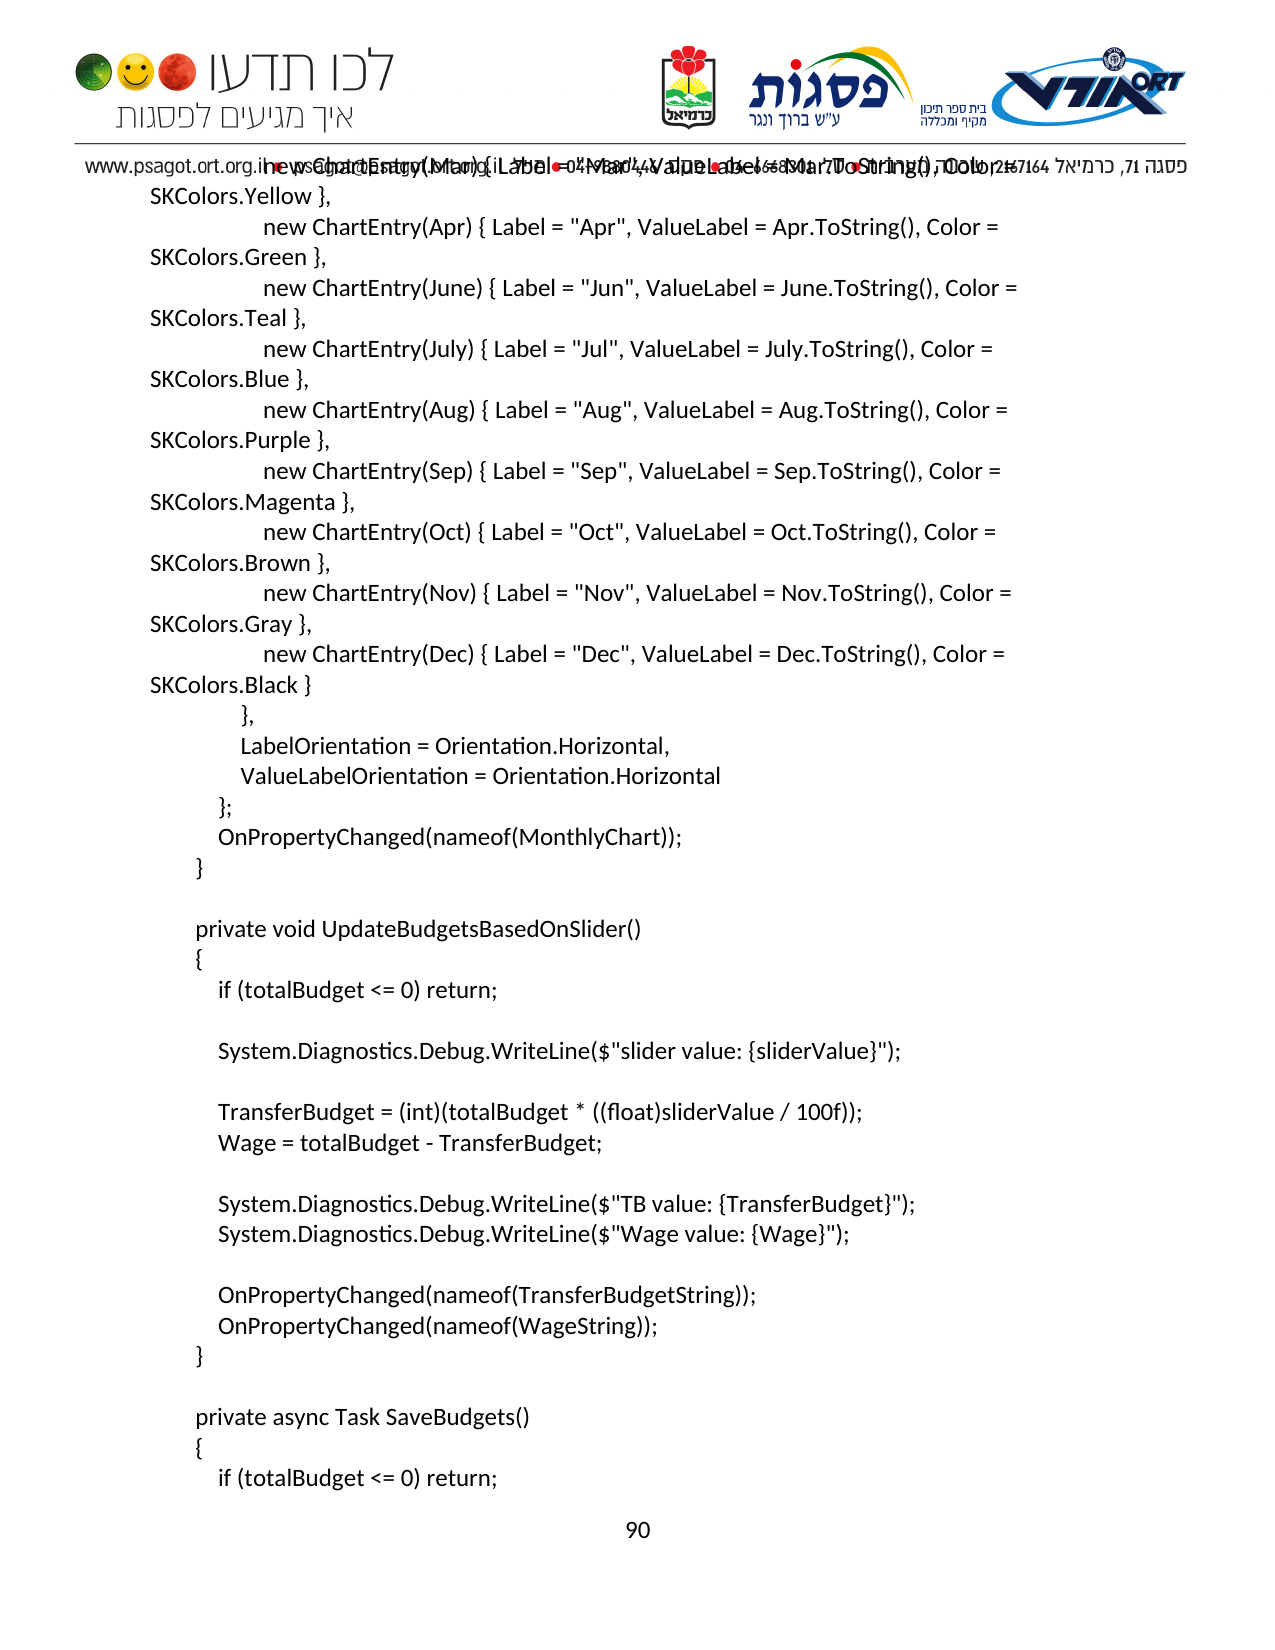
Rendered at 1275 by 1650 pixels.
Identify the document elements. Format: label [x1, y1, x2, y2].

picture [2, 2, 1271, 180]
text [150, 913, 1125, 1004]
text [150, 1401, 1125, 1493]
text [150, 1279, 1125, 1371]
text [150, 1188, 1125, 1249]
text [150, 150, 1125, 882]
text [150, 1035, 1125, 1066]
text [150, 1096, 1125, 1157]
